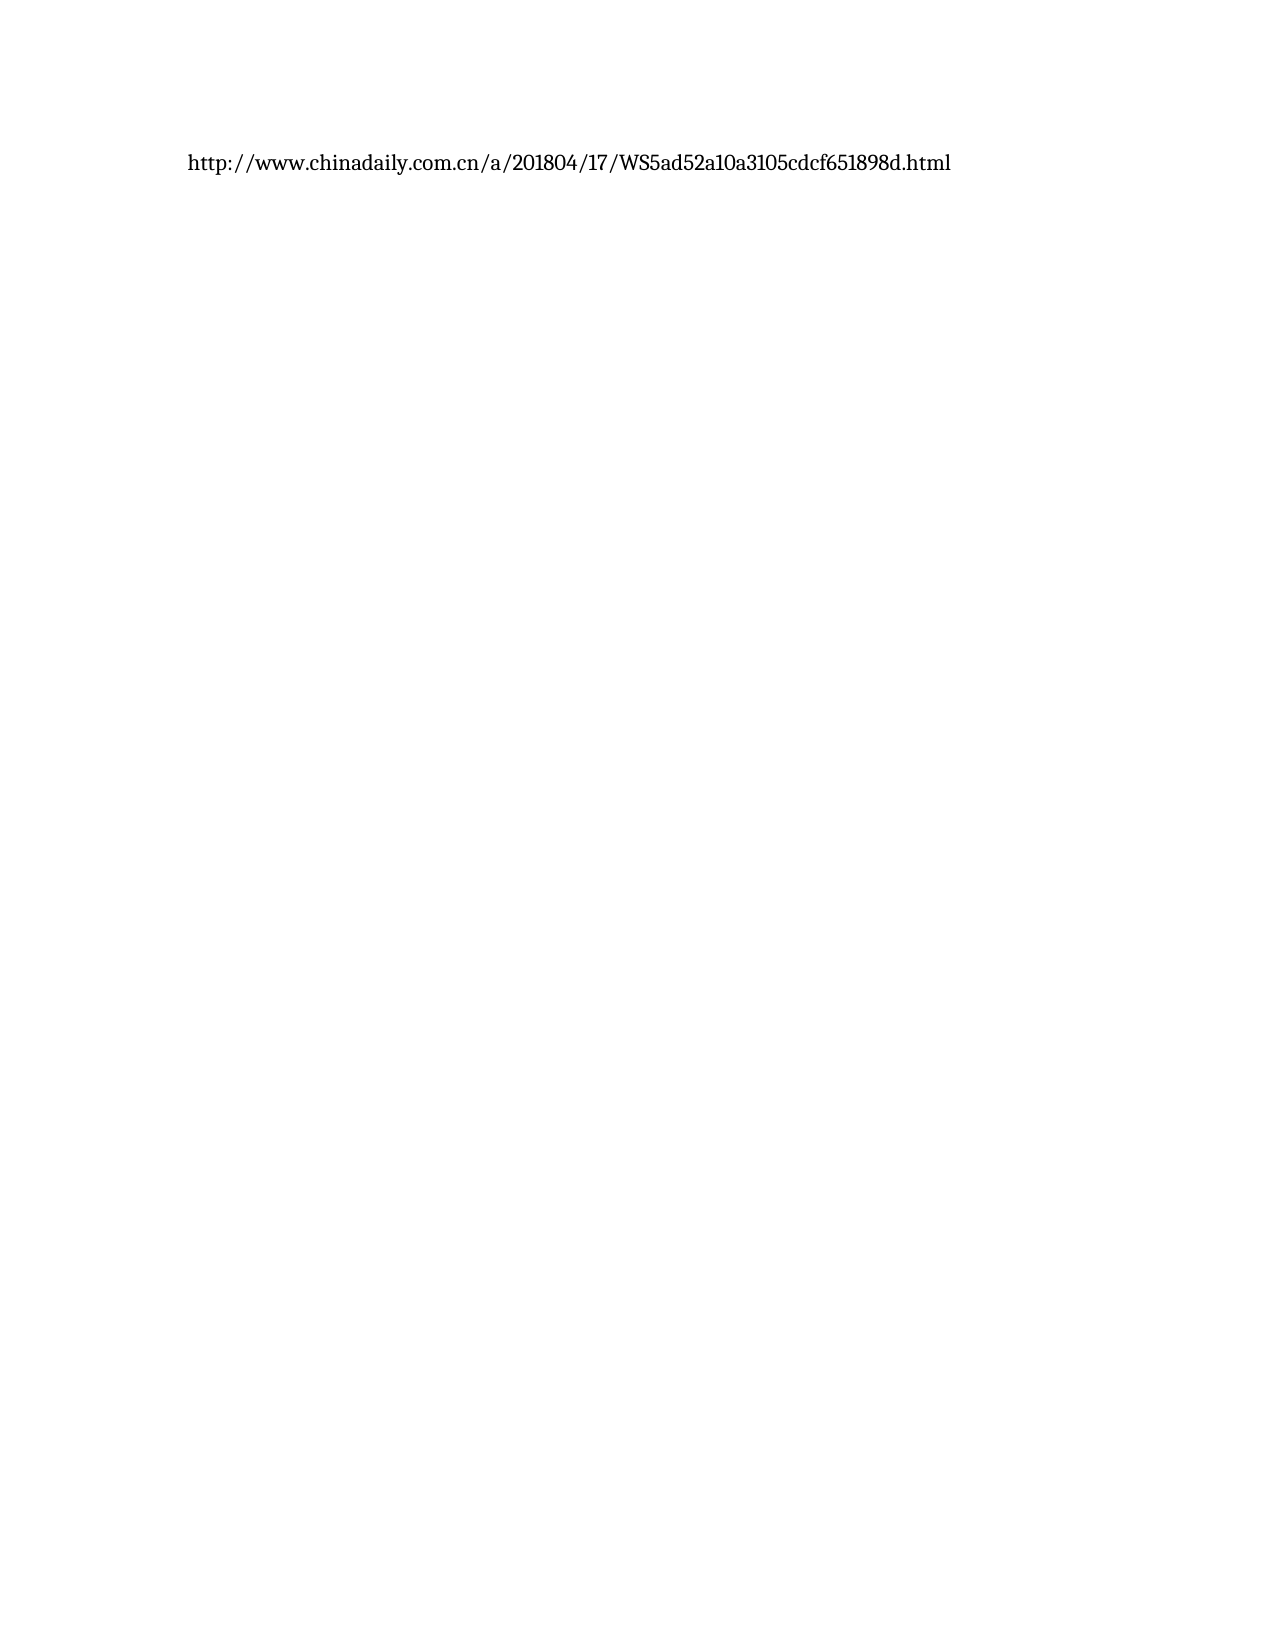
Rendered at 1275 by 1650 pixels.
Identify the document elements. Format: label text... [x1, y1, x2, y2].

text http://www.chinadaily.com.cn/a/201804/17/WS5ad52a10a3105cdcf651898d.html [187, 150, 1087, 176]
